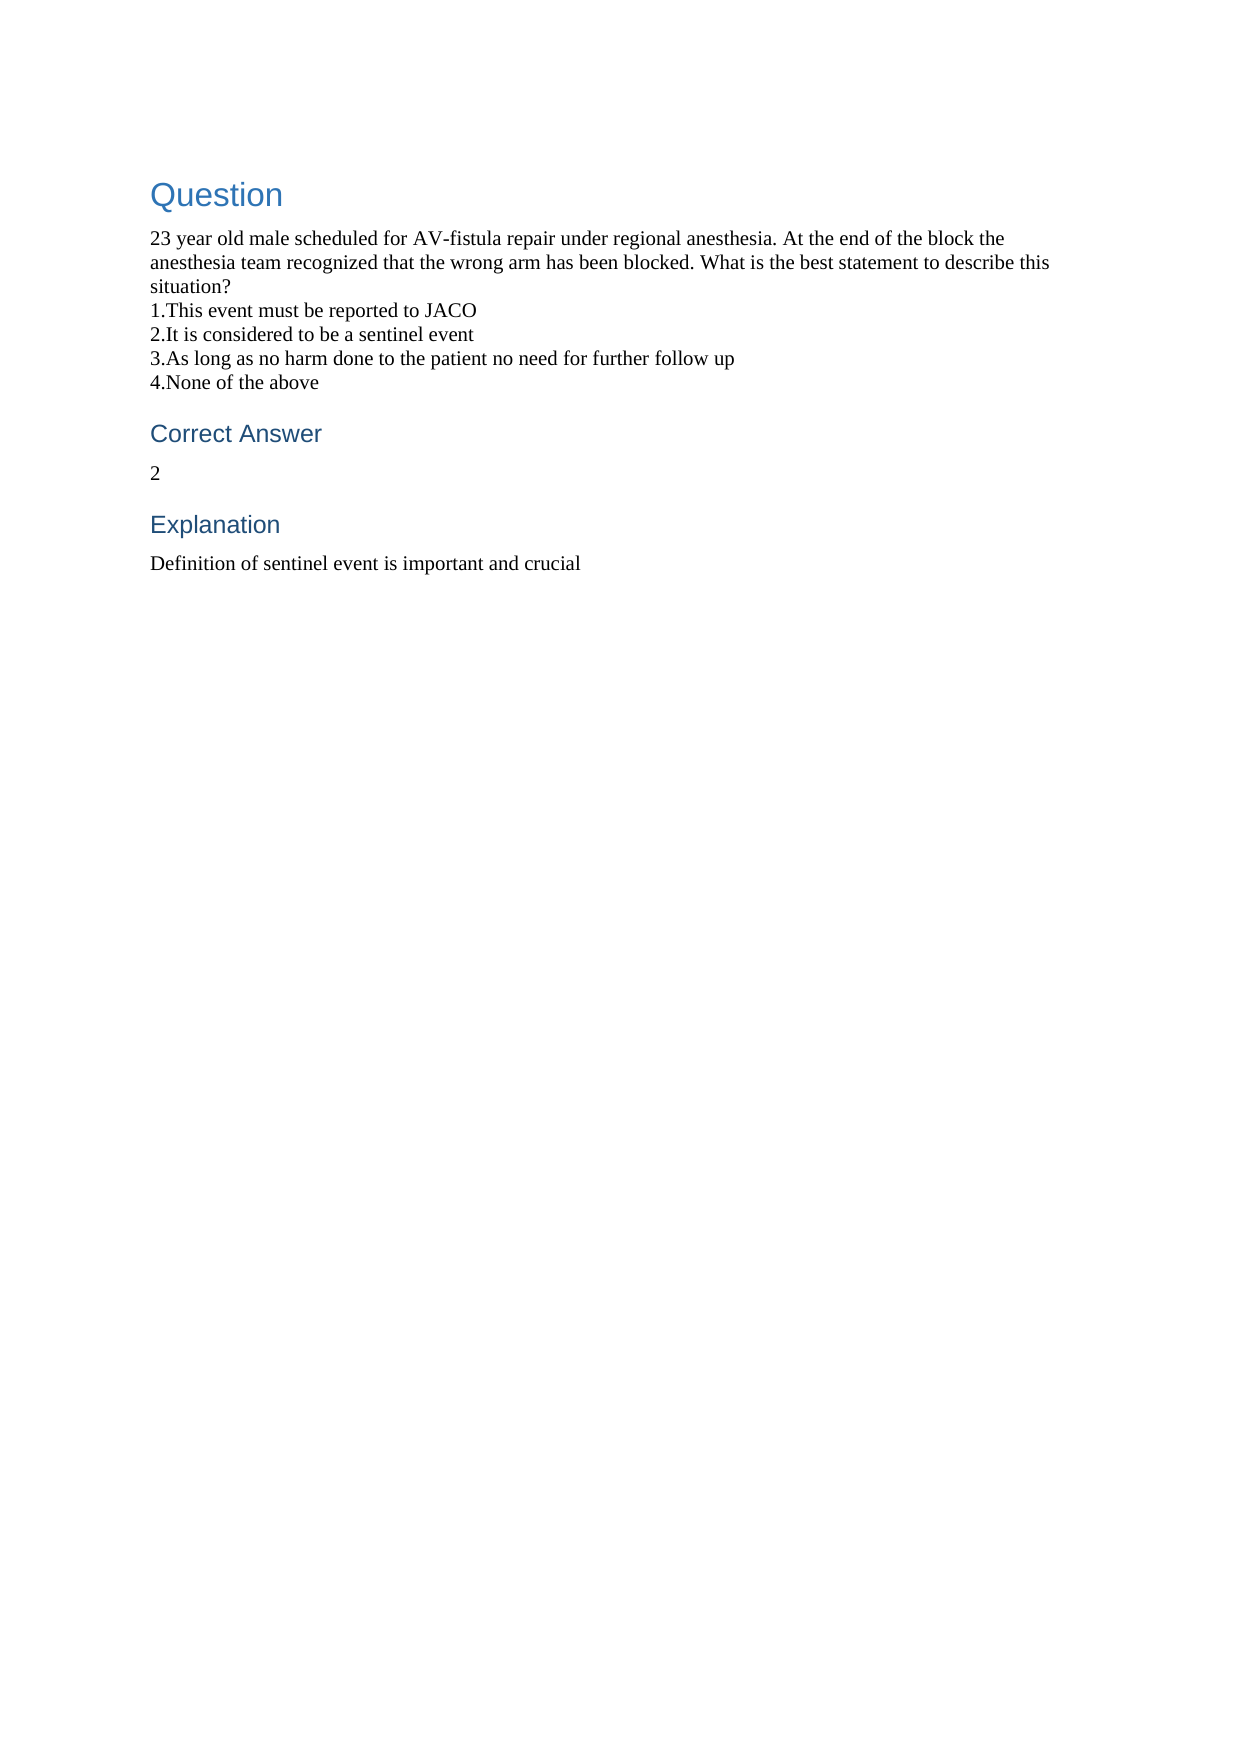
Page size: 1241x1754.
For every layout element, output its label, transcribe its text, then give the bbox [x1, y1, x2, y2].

text 1.This event must be reported to JACO [150, 298, 1090, 322]
text 2 [150, 461, 1090, 485]
text 4.None of the above [150, 370, 1090, 394]
text Definition of sentinel event is important and crucial [150, 551, 1090, 575]
text 23 year old male scheduled for AV-fistula repair under regional anesthesia. At the end of the block the anesthesia team recognized that the wrong arm has been blocked. What is the best statement to describe this situation? [150, 226, 1090, 298]
text 3.As long as no harm done to the patient no need for further follow up [150, 346, 1090, 370]
subtitle Question [150, 175, 1090, 213]
text 2.It is considered to be a sentinel event [150, 322, 1090, 346]
subtitle Explanation [150, 510, 1090, 538]
subtitle Correct Answer [150, 419, 1090, 448]
